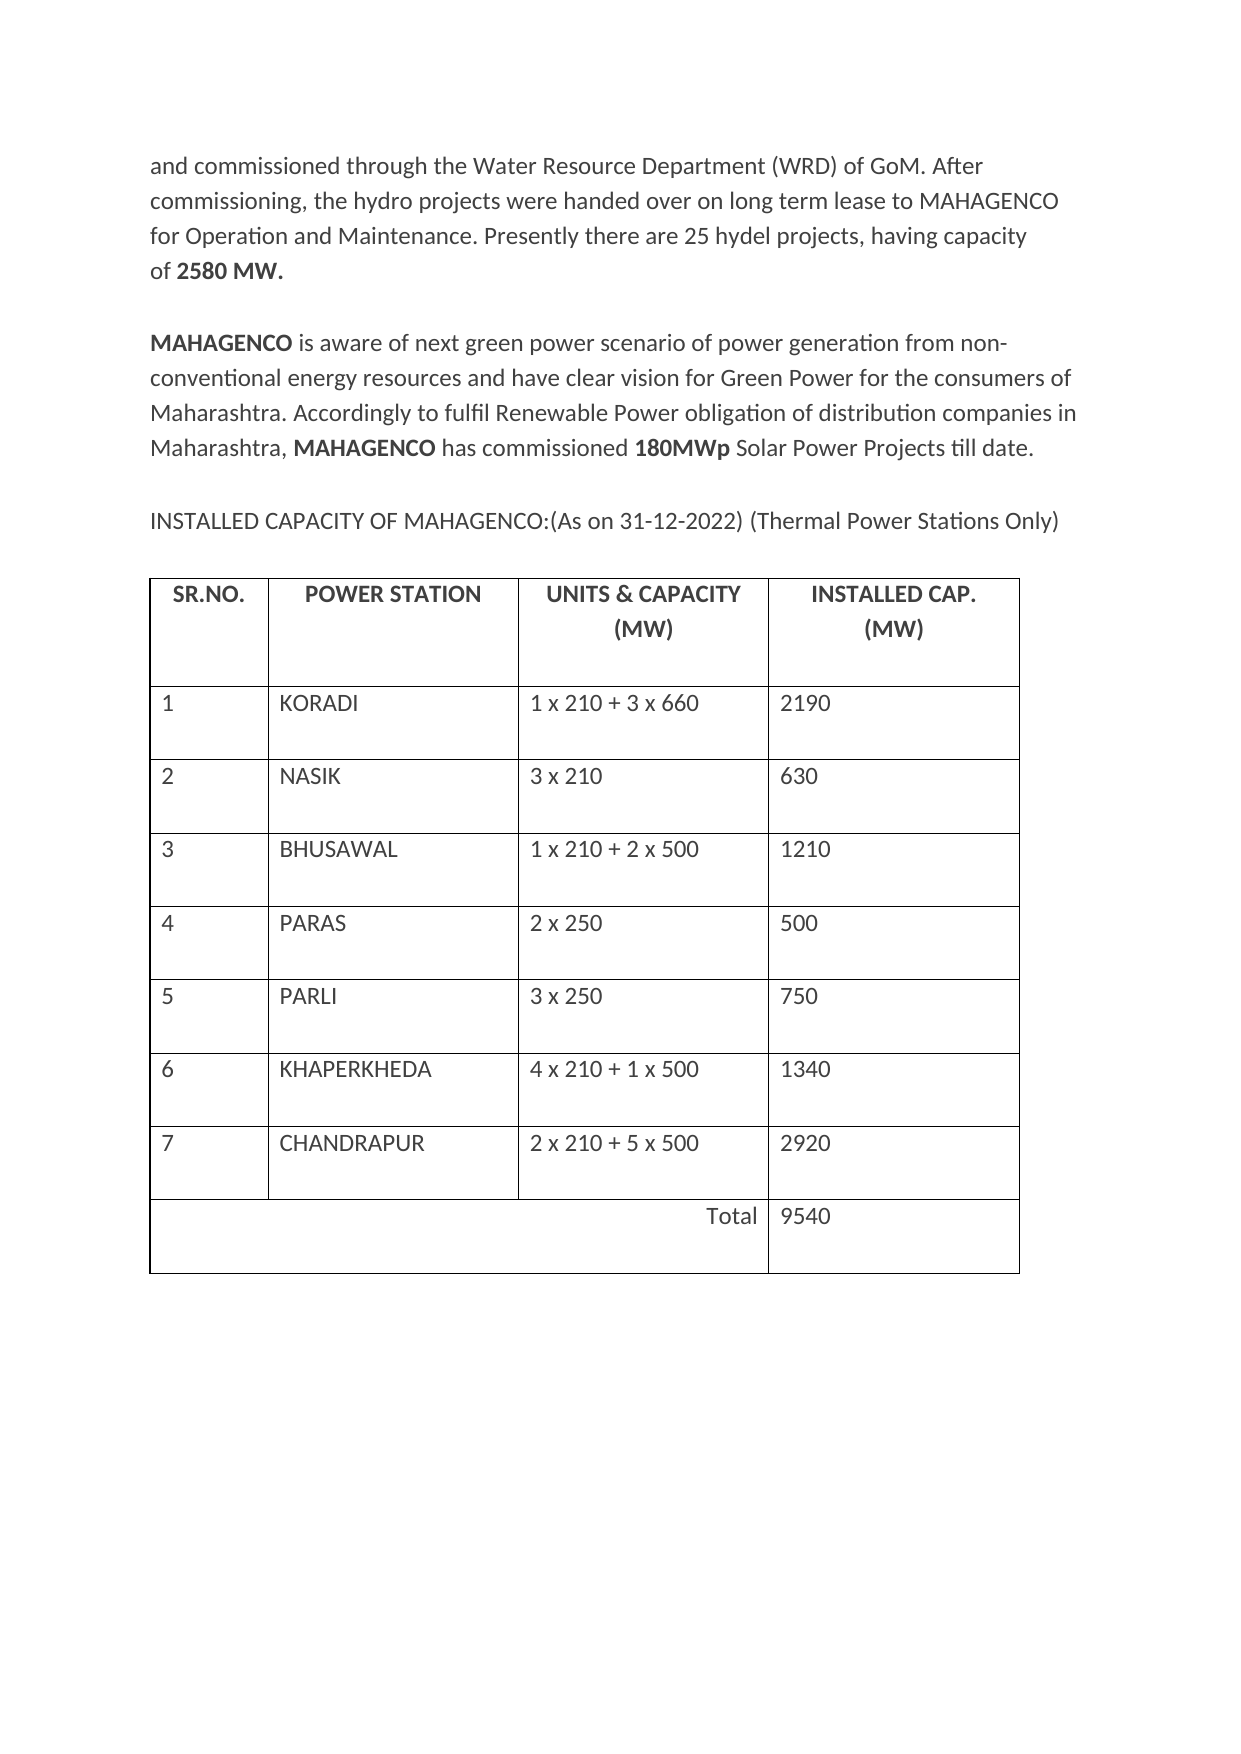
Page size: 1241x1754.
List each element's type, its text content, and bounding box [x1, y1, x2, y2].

table_cell 4 x 210 + 1 x 500 [519, 1054, 768, 1126]
table_cell Total [151, 1200, 768, 1272]
table_cell KORADI [269, 687, 518, 759]
table_header UNITS & CAPACITY (MW) [519, 579, 768, 686]
table_cell 1 [151, 687, 268, 759]
table_header INSTALLED CAP. (MW) [769, 579, 1019, 686]
table_cell CHANDRAPUR [269, 1127, 518, 1199]
table_cell BHUSAWAL [269, 834, 518, 906]
text MAHAGENCO is aware of next green power scenario of power generation from non-conventional energy resources and have clear vision for Green Power for the consumers of Maharashtra. Accordingly to fulfil Renewable Power obligation of distribution companies in Maharashtra, MAHAGENCO has commissioned 180MWp Solar Power Projects till date. [150, 327, 1090, 463]
table_cell KHAPERKHEDA [269, 1054, 518, 1126]
table_cell 1210 [769, 834, 1019, 906]
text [150, 150, 1090, 286]
table_cell 1 x 210 + 2 x 500 [519, 834, 768, 906]
table_cell 630 [769, 760, 1019, 832]
table_cell 500 [769, 907, 1019, 979]
table_cell 3 [151, 834, 268, 906]
table_cell 1 x 210 + 3 x 660 [519, 687, 768, 759]
table_cell 2 [151, 760, 268, 832]
table_header POWER STATION [269, 579, 518, 686]
table_cell NASIK [269, 760, 518, 832]
table_cell 750 [769, 980, 1019, 1052]
table_cell PARAS [269, 907, 518, 979]
table_cell 3 x 210 [519, 760, 768, 832]
table_cell 2920 [769, 1127, 1019, 1199]
table_header SR.NO. [151, 579, 268, 686]
table_cell 9540 [769, 1200, 1019, 1272]
table_cell 7 [151, 1127, 268, 1199]
table_cell 2 x 210 + 5 x 500 [519, 1127, 768, 1199]
table_cell 5 [151, 980, 268, 1052]
table_cell PARLI [269, 980, 518, 1052]
table_cell 1340 [769, 1054, 1019, 1126]
table_cell 2190 [769, 687, 1019, 759]
table_cell 4 [151, 907, 268, 979]
table_cell 3 x 250 [519, 980, 768, 1052]
text INSTALLED CAPACITY OF MAHAGENCO:(As on 31-12-2022) (Thermal Power Stations Only) [150, 505, 1090, 536]
table_cell 2 x 250 [519, 907, 768, 979]
table_cell 6 [151, 1054, 268, 1126]
